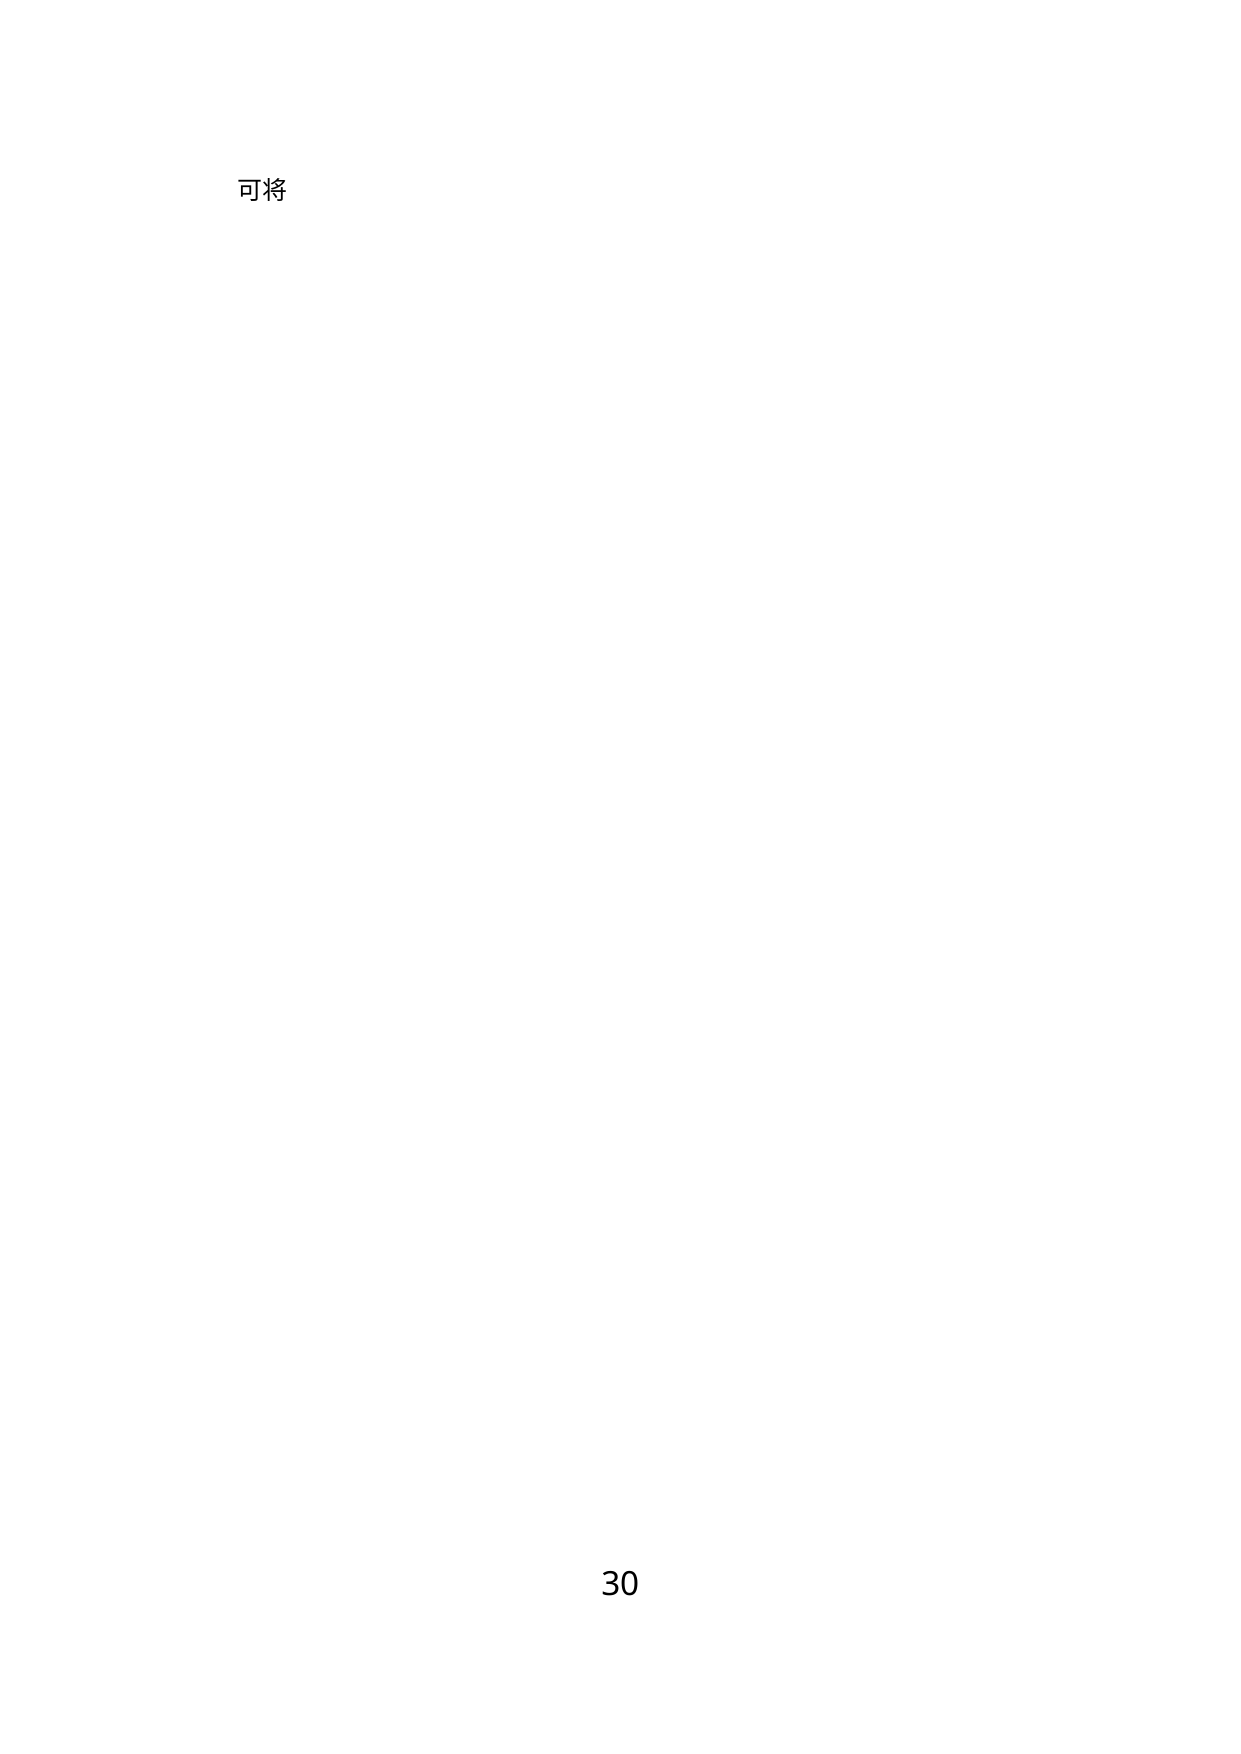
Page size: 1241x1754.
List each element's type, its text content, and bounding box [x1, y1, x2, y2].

text 可将 [187, 156, 1053, 221]
